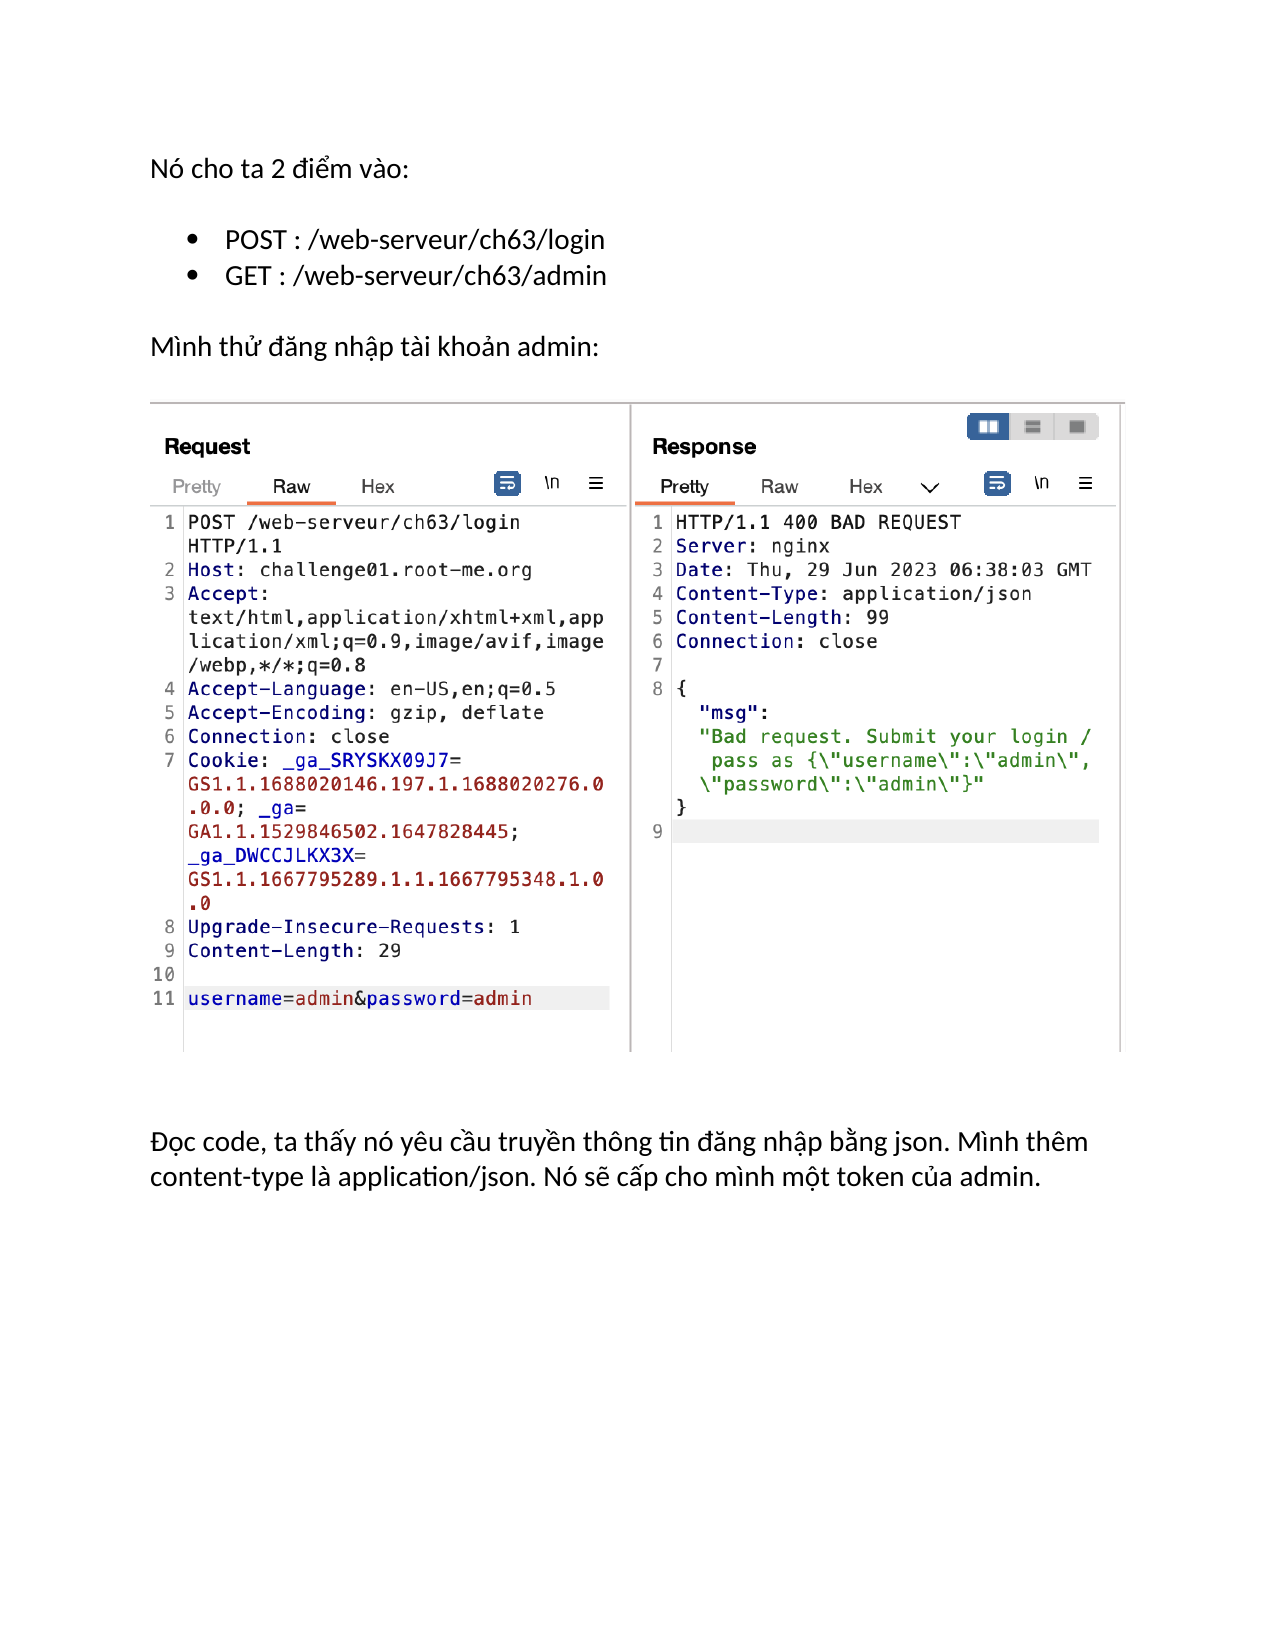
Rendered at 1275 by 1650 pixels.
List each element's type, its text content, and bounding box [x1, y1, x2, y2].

text Mình thử đăng nhập tài khoản admin: [150, 328, 1125, 364]
picture [150, 399, 1125, 1052]
text Đọc code, ta thấy nó yêu cầu truyền thông tin đăng nhập bằng json. Mình thêm content-type là application/json. Nó sẽ cấp cho mình một token của admin. [150, 1123, 1125, 1194]
list GET : /web-serveur/ch63/admin [187, 257, 1125, 292]
text Nó cho ta 2 điểm vào: [150, 150, 1125, 186]
list POST : /web-serveur/ch63/login [187, 221, 1125, 257]
